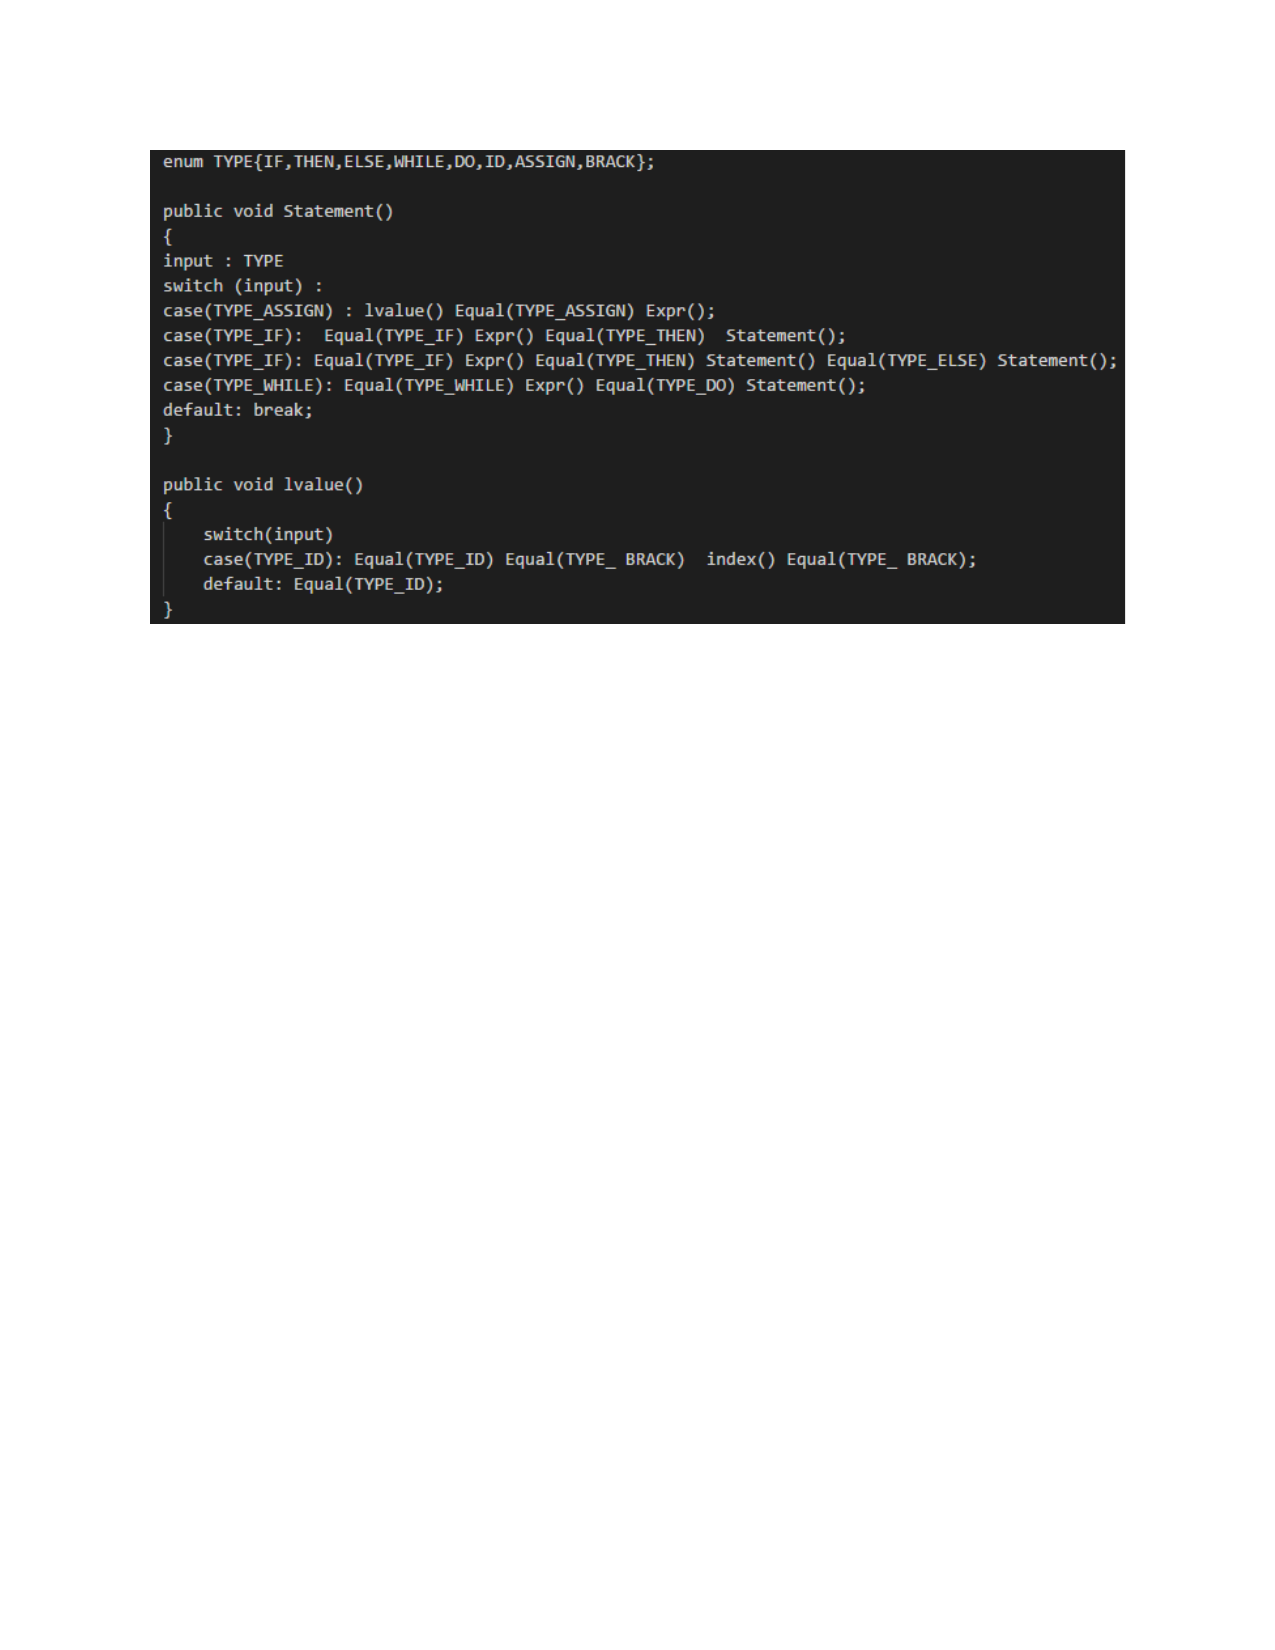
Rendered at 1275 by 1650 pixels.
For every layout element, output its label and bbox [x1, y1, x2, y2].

picture [150, 150, 1125, 624]
